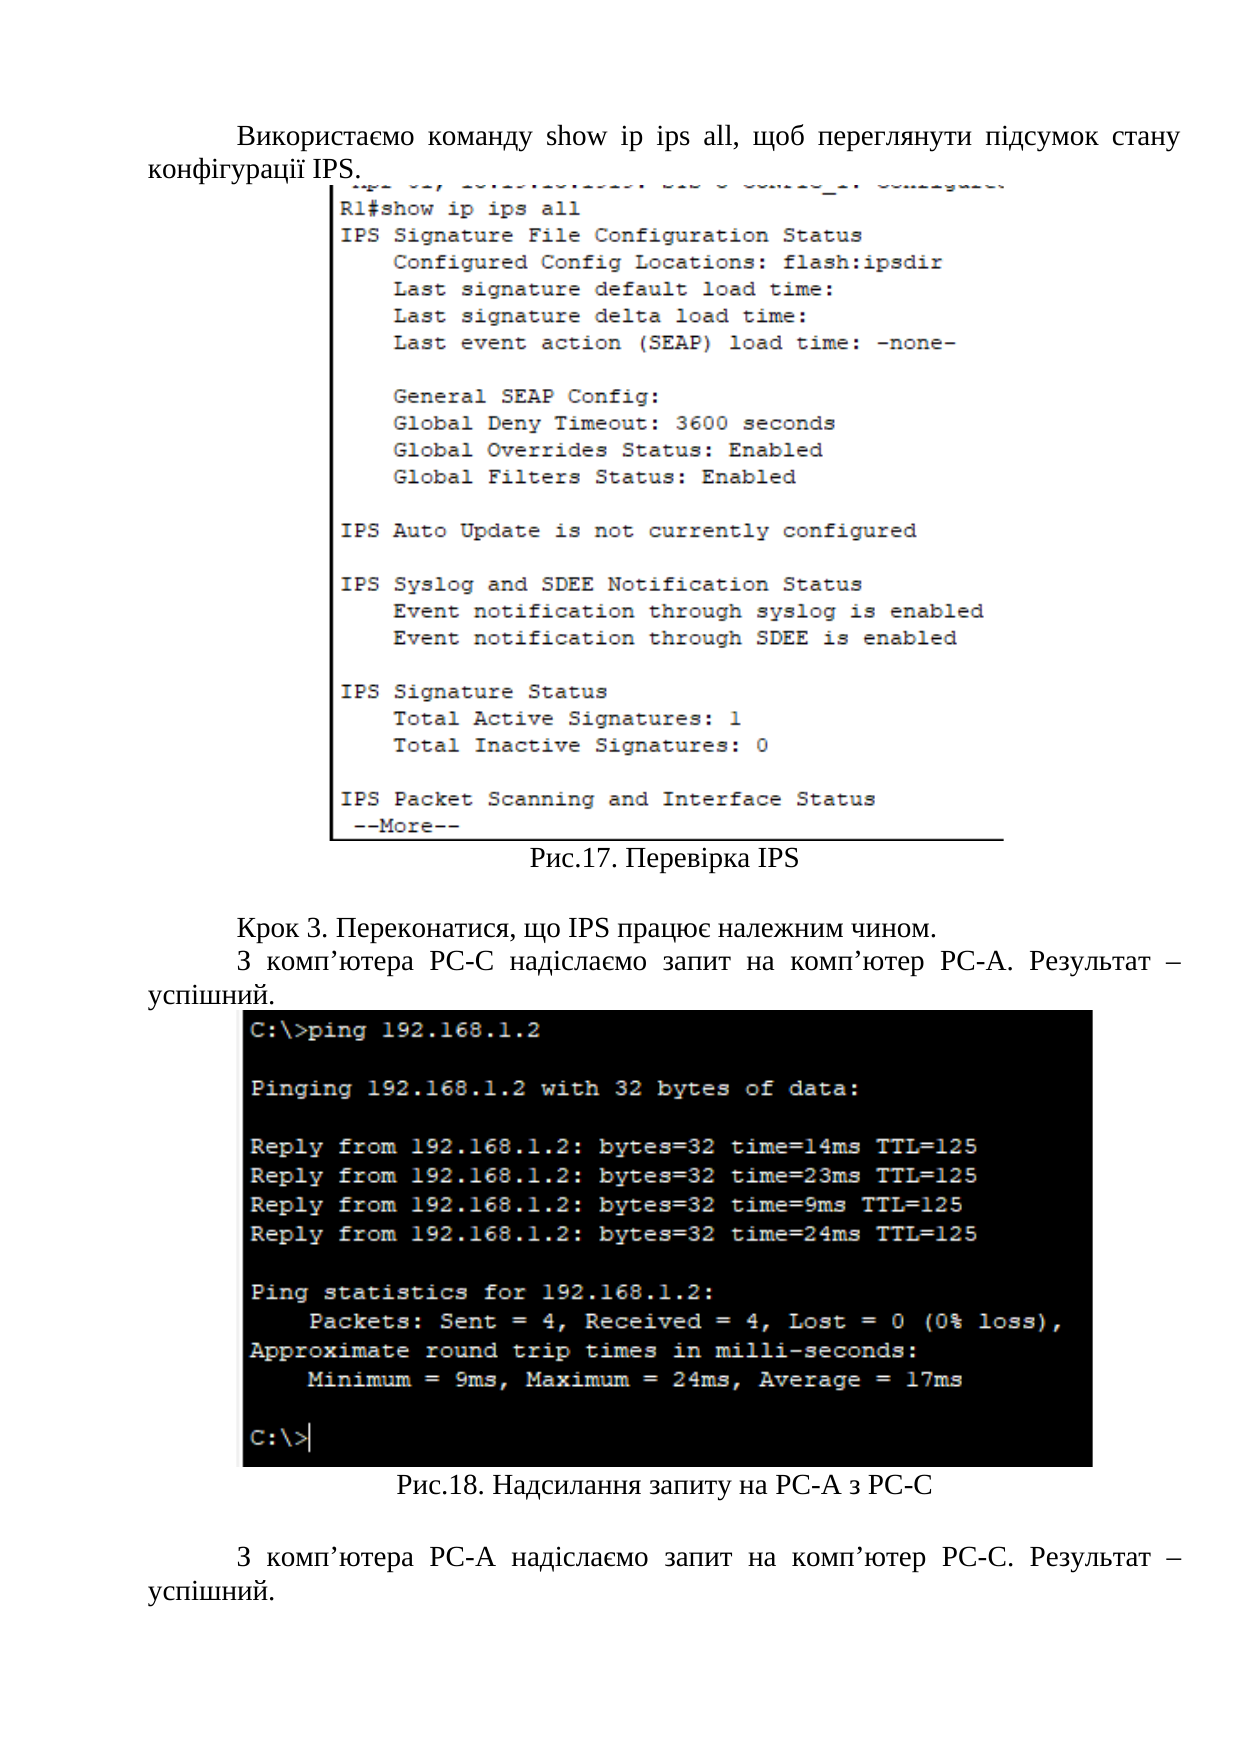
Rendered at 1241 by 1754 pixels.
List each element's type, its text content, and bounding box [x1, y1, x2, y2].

list Рис.18. Надсилання запиту на PC-A з PC-C [148, 1467, 1181, 1500]
text З комп’ютера PC-A надіслаємо запит на комп’ютер PC-C. Результат – успішний. [148, 1539, 1181, 1606]
picture [325, 185, 1004, 841]
text Крок 3. Переконатися, що IPS працює належним чином. [148, 910, 1181, 943]
text Використаємо команду show ip ips all, щоб переглянути підсумок стану конфігурації IPS. [148, 118, 1181, 185]
picture [236, 1010, 1093, 1467]
text З комп’ютера PC-C надіслаємо запит на комп’ютер PC-A. Результат – успішний. [148, 943, 1181, 1011]
list Рис.17. Перевірка IPS [148, 840, 1181, 874]
